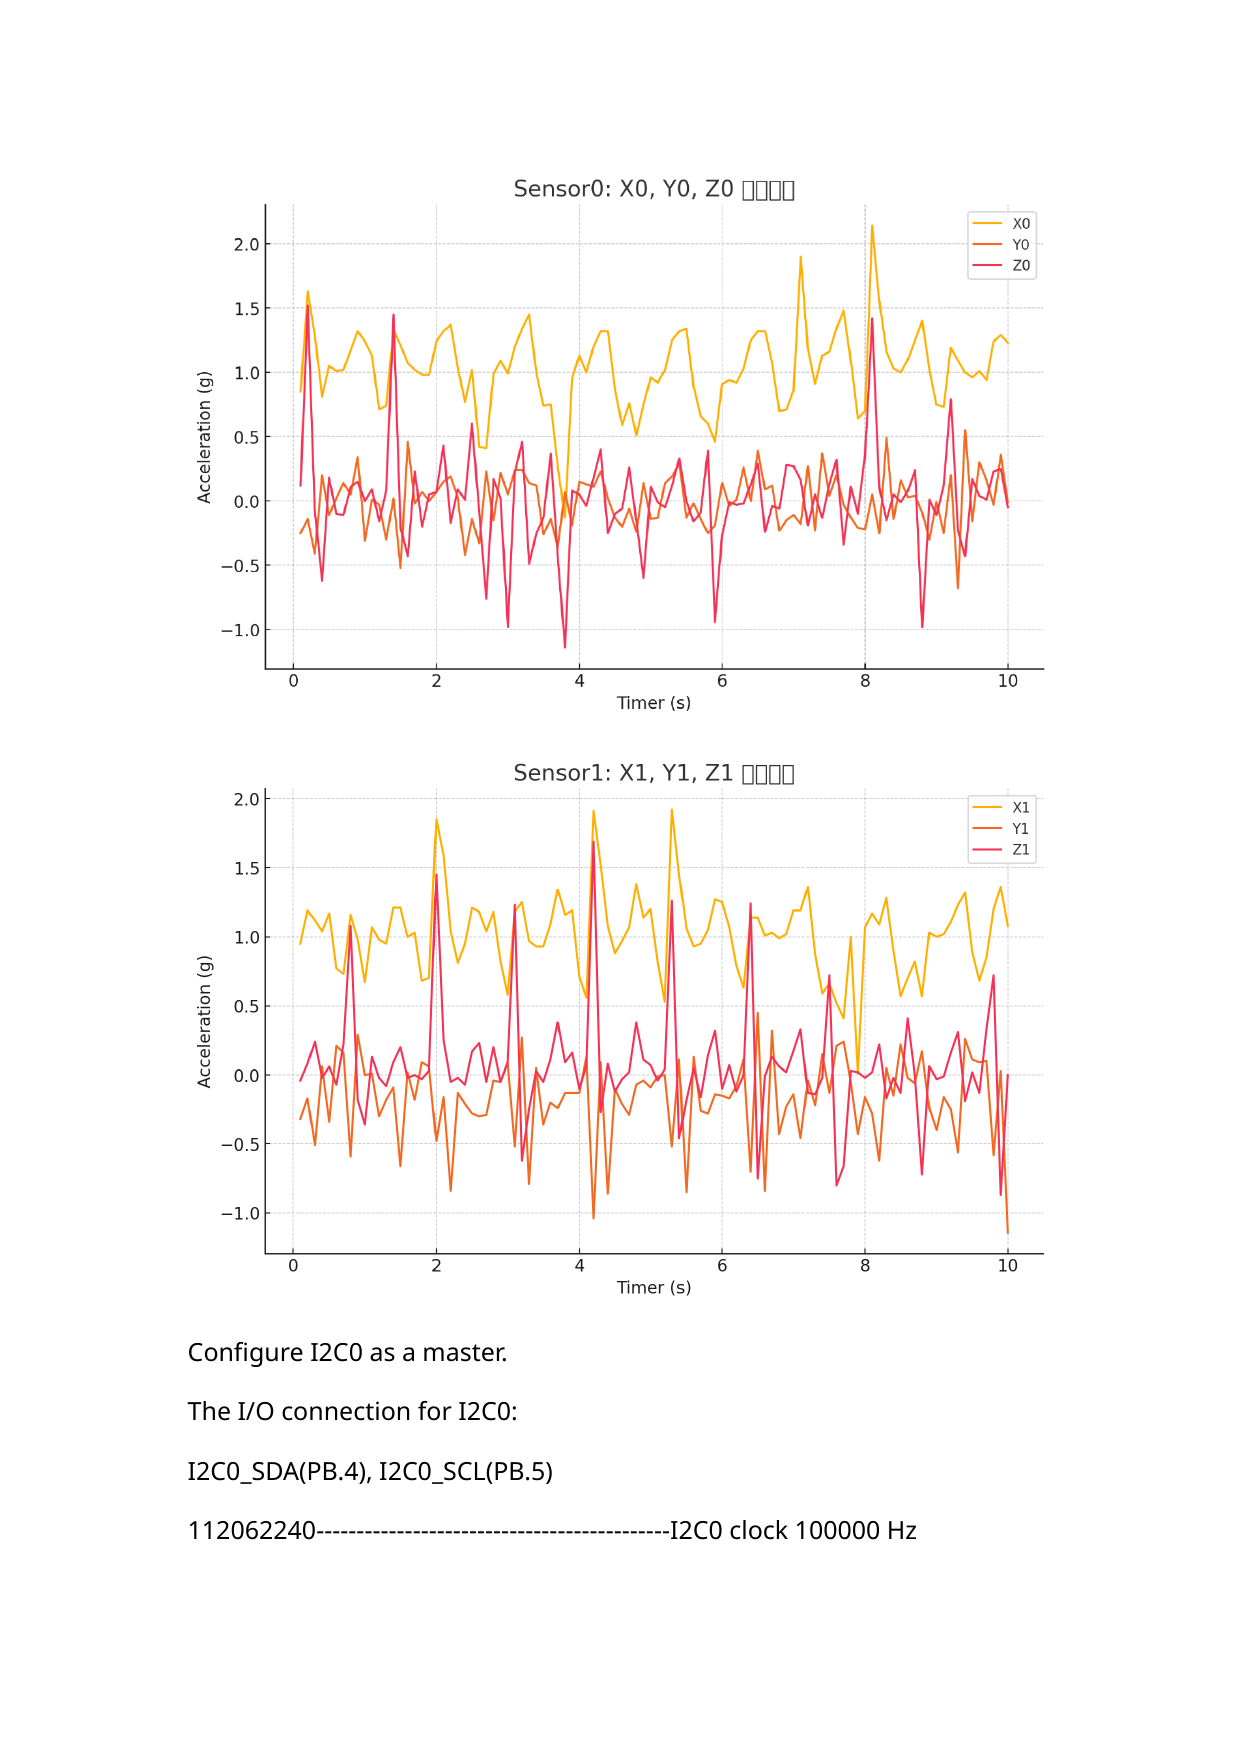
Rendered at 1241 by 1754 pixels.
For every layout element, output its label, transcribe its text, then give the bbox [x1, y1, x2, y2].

picture [187, 753, 1053, 1307]
text The I/O connection for I2C0: [187, 1392, 1053, 1430]
picture [187, 169, 1053, 722]
text I2C0_SDA(PB.4), I2C0_SCL(PB.5) [187, 1452, 1053, 1489]
text 112062240--------------------------------------------I2C0 clock 100000 Hz [187, 1511, 1053, 1548]
text Configure I2C0 as a master. [187, 1333, 1053, 1371]
